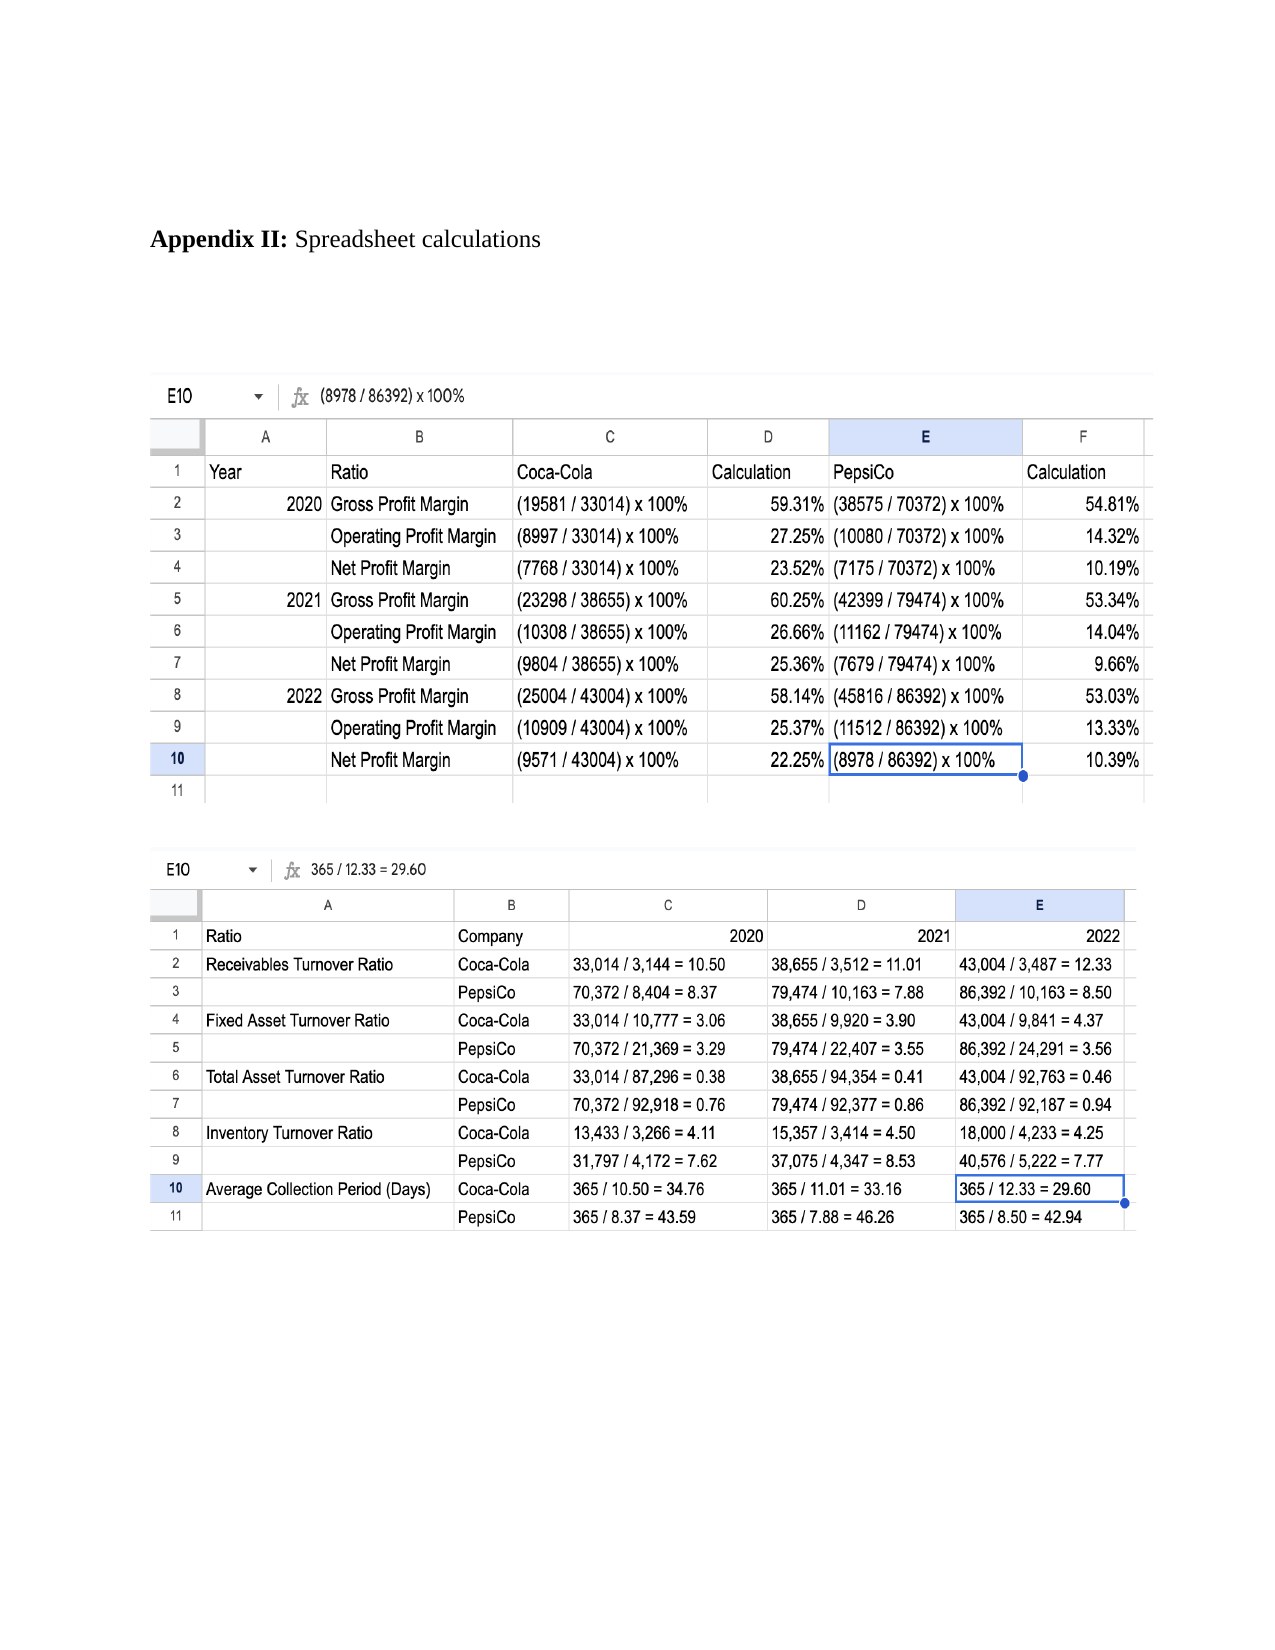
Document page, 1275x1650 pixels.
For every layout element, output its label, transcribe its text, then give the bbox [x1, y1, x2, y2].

picture [150, 372, 1154, 803]
picture [150, 847, 1137, 1231]
text Appendix II: Spreadsheet calculations [150, 224, 1125, 253]
